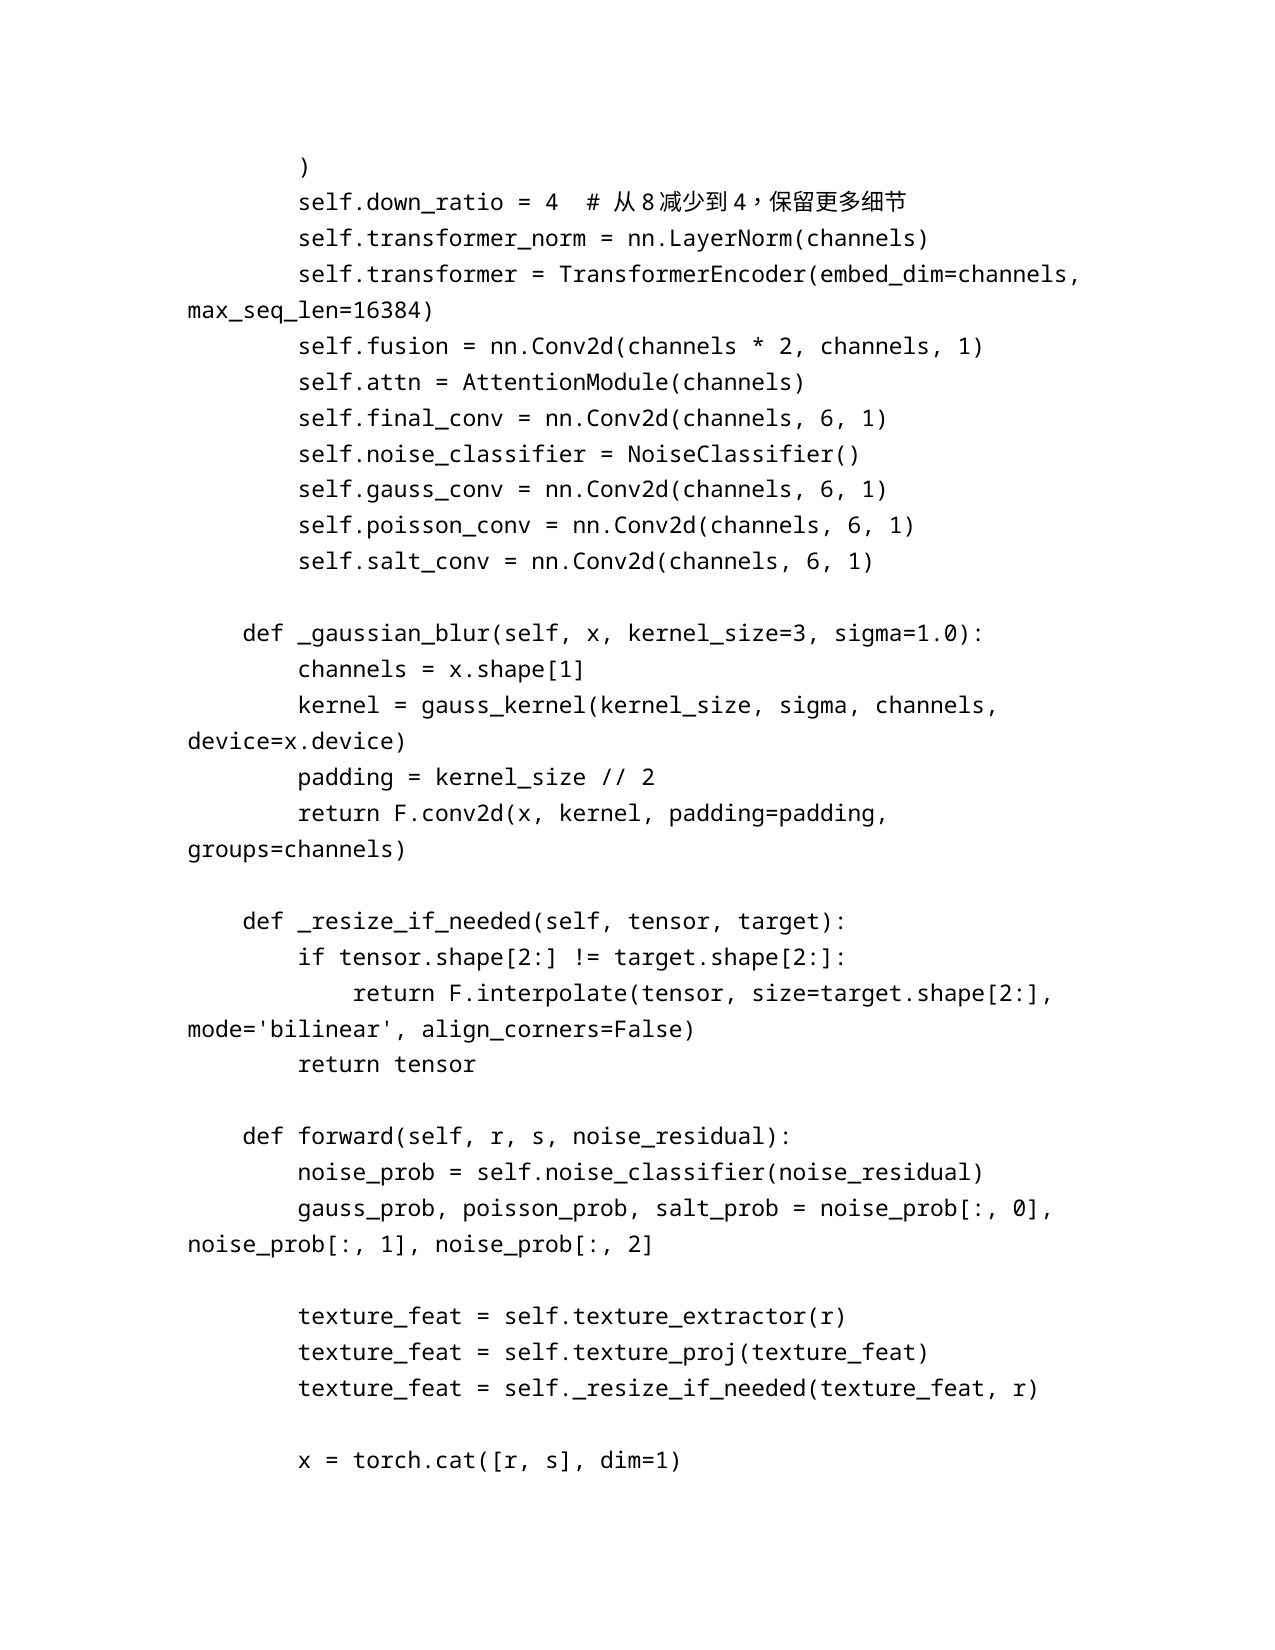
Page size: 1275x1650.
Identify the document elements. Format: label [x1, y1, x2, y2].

text [187, 150, 1087, 1475]
